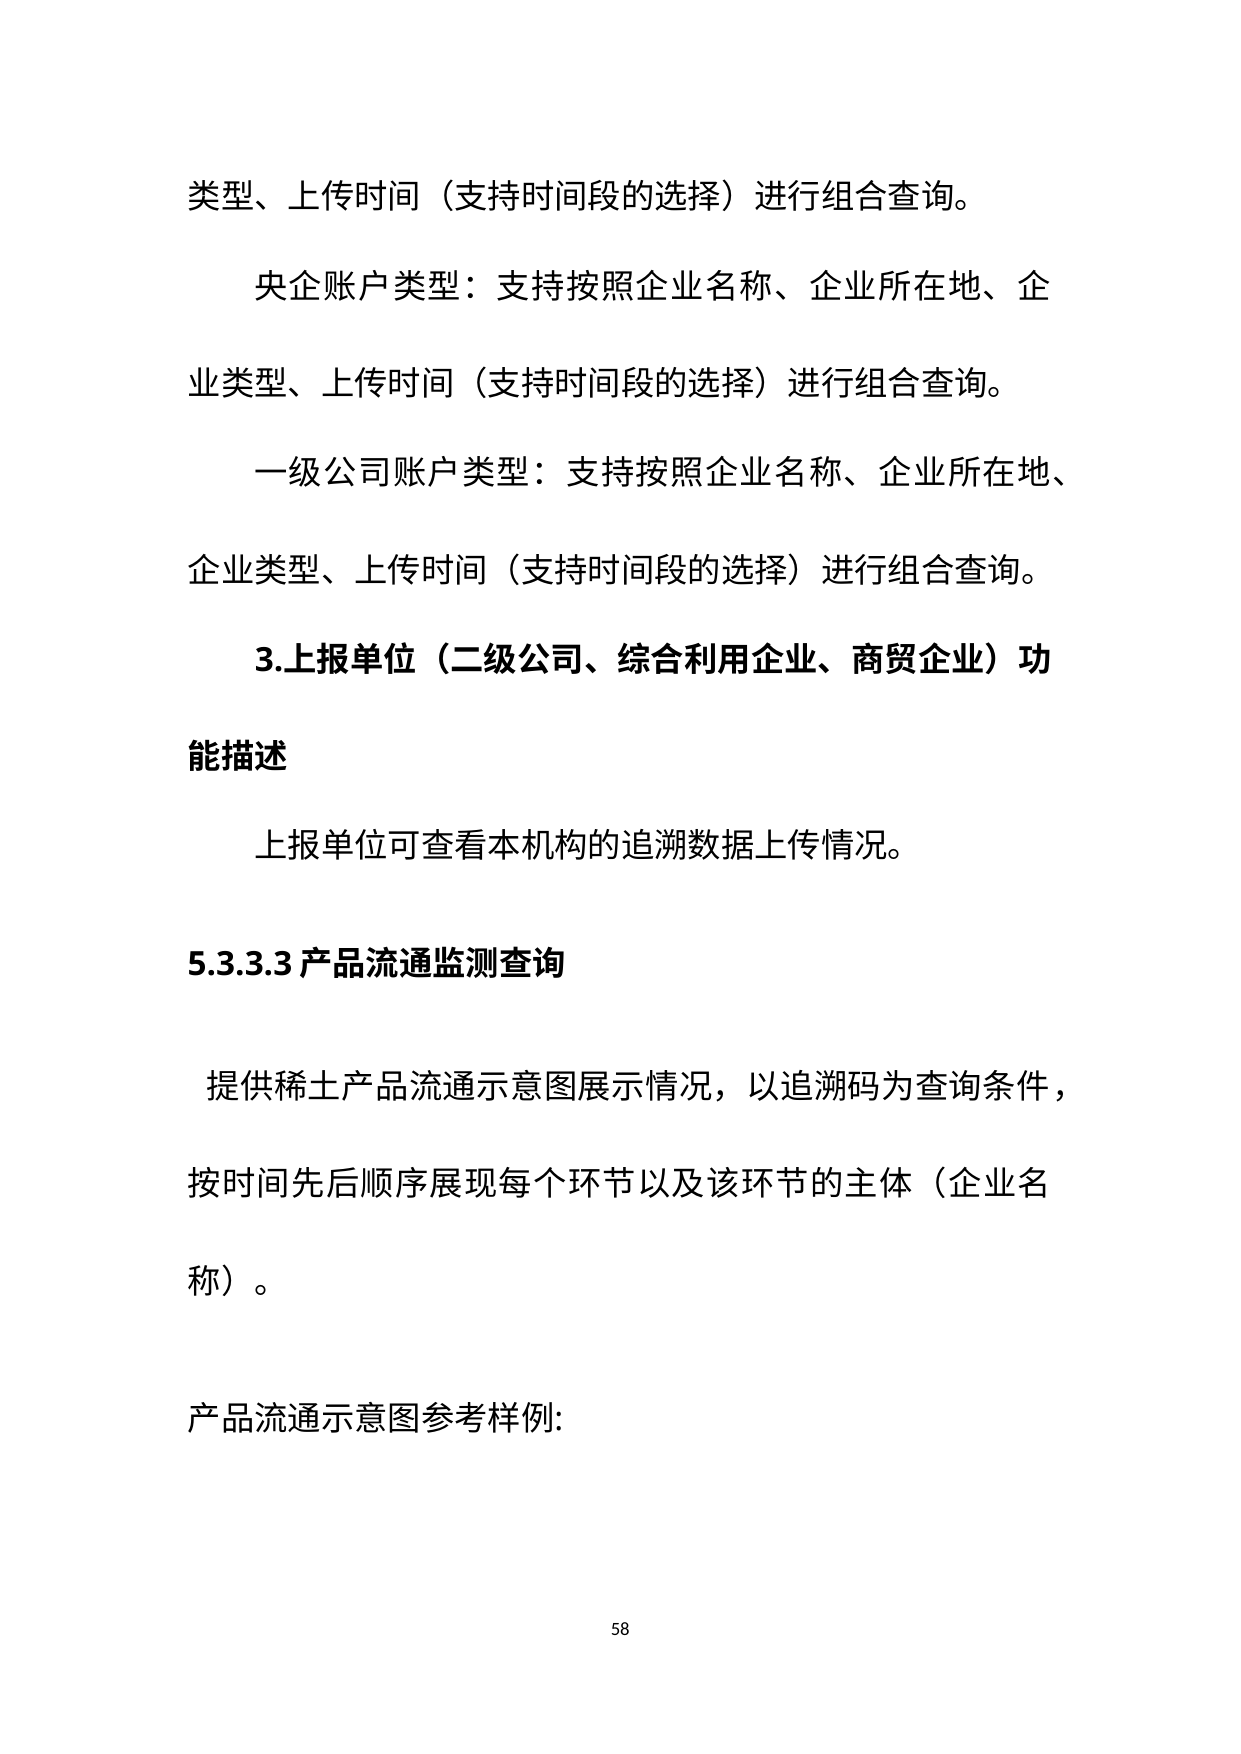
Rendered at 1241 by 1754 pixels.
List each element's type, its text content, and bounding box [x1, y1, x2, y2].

text 一级公司账户类型：支持按照企业名称、企业所在地、企业类型、上传时间（支持时间段的选择）进行组合查询。 [187, 438, 1053, 600]
subtitle 5.3.3.3产品流通监测查询 [187, 929, 1053, 994]
text 央企账户类型：支持按照企业名称、企业所在地、企业类型、上传时间（支持时间段的选择）进行组合查询。 [187, 251, 1053, 413]
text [187, 162, 1053, 227]
text 3.上报单位（二级公司、综合利用企业、商贸企业）功能描述 [187, 624, 1053, 787]
text 产品流通示意图参考样例: [187, 1383, 1053, 1448]
text 上报单位可查看本机构的追溯数据上传情况。 [187, 811, 1053, 876]
text 提供稀土产品流通示意图展示情况，以追溯码为查询条件，按时间先后顺序展现每个环节以及该环节的主体（企业名称）。 [187, 1051, 1053, 1311]
